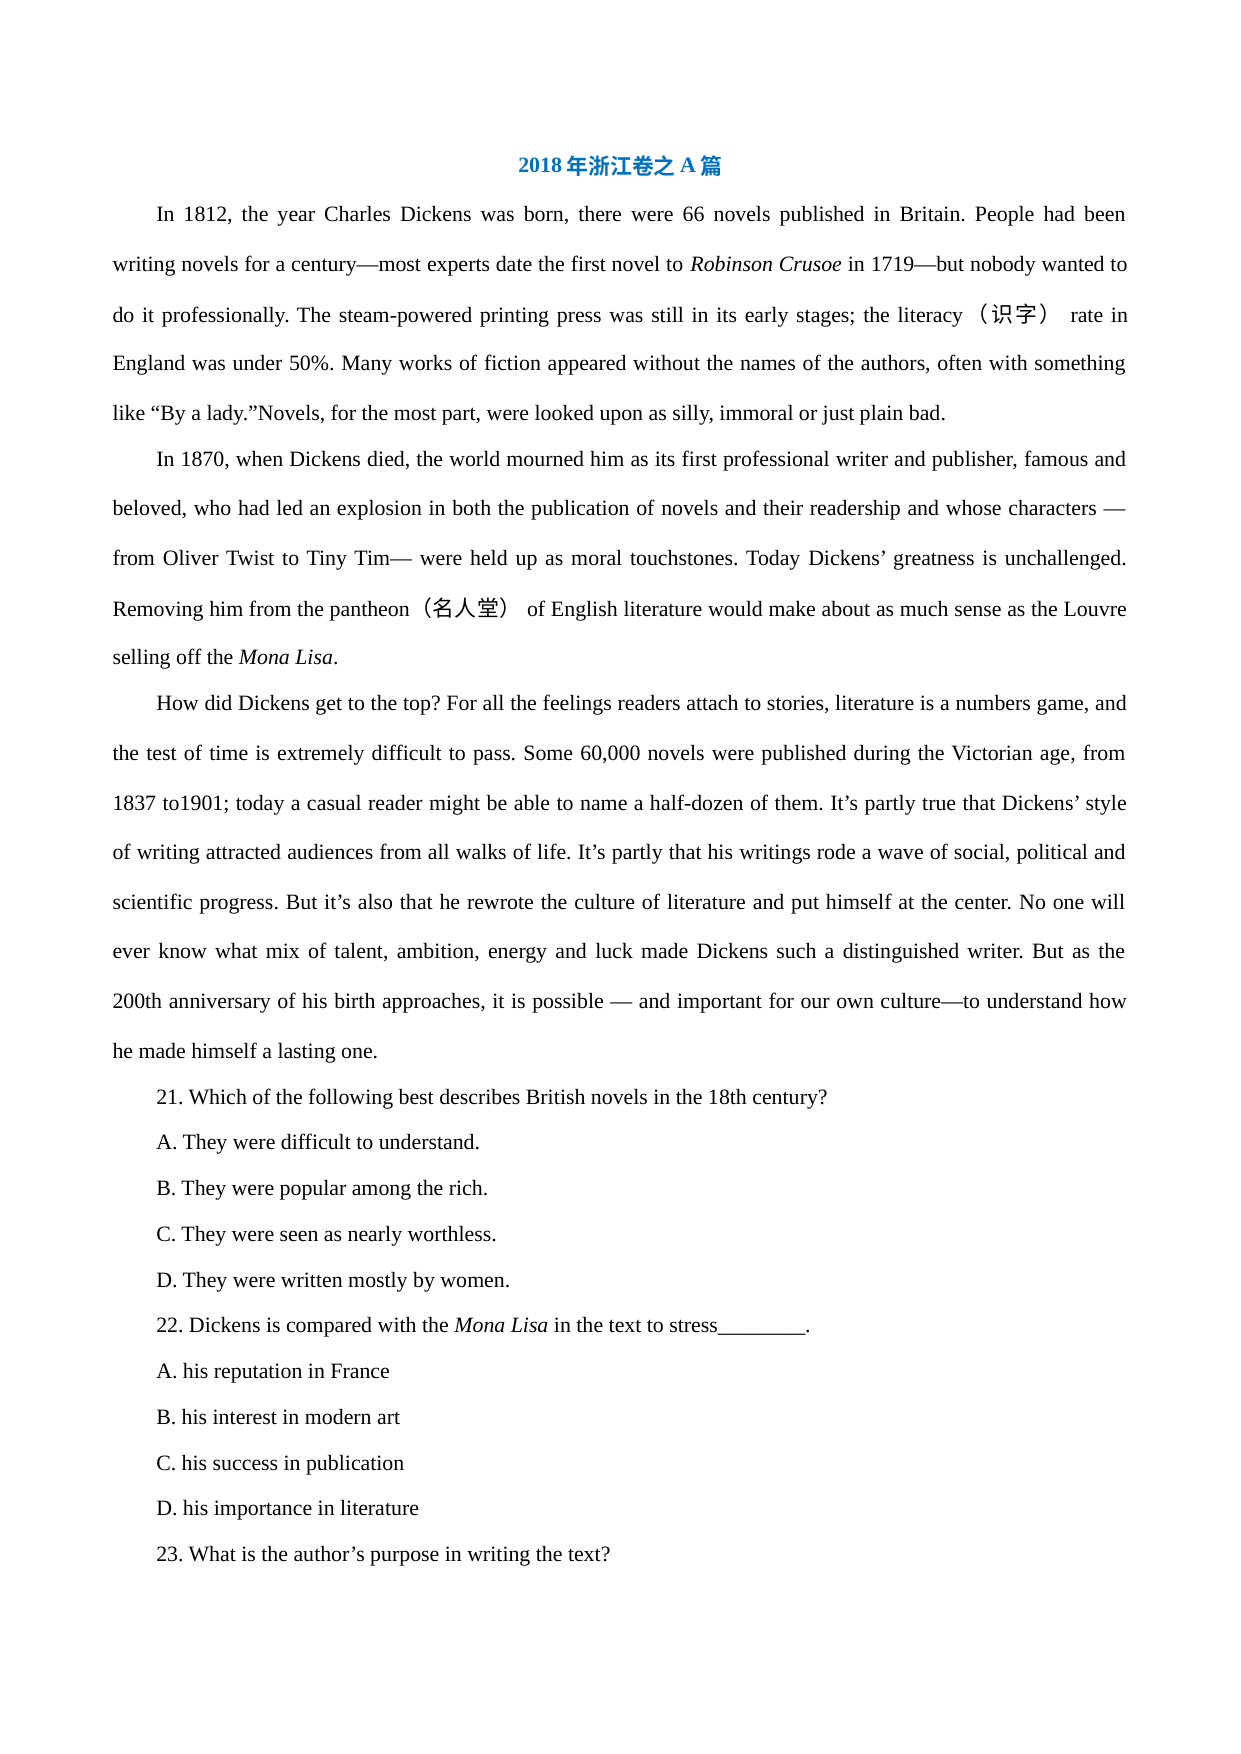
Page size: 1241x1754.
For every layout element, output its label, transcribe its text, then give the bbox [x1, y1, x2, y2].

text B. They were popular among the rich. [112, 1171, 1128, 1204]
text B. his interest in modern art [112, 1400, 1128, 1433]
text 22. Dickens is compared with the Mona Lisa in the text to stress________. [112, 1308, 1128, 1341]
text In 1812, the year Charles Dickens was born, there were 66 novels published in Britain. People had been writing novels for a century—most experts date the first novel to Robinson Crusoe in 1719—but nobody wanted to do it professionally. The steam-powered printing press was still in its early stages; the literacy（识字） rate in England was under 50%. Many works of fiction appeared without the names of the authors, often with something like “By a lady.”Novels, for the most part, were looked upon as silly, immoral or just plain bad. [112, 197, 1128, 429]
text In 1870, when Dickens died, the world mourned him as its first professional writer and publisher, famous and beloved, who had led an explosion in both the publication of novels and their readership and whose characters — from Oliver Twist to Tiny Tim— were held up as moral touchstones. Today Dickens’ greatness is unchallenged. Removing him from the pantheon（名人堂） of English literature would make about as much sense as the Louvre selling off the Mona Lisa. [112, 442, 1128, 673]
text 23. What is the author’s purpose in writing the text? [112, 1537, 1128, 1570]
text C. They were seen as nearly worthless. [112, 1217, 1128, 1250]
text D. They were written mostly by women. [112, 1263, 1128, 1296]
text How did Dickens get to the top? For all the feelings readers attach to stories, literature is a numbers game, and the test of time is extremely difficult to pass. Some 60,000 novels were published during the Victorian age, from 1837 to1901; today a casual reader might be able to name a half-dozen of them. It’s partly true that Dickens’ style of writing attracted audiences from all walks of life. It’s partly that his writings rode a wave of social, political and scientific progress. But it’s also that he rewrote the culture of literature and put himself at the center. No one will ever know what mix of talent, ambition, energy and luck made Dickens such a distinguished writer. But as the 200th anniversary of his birth approaches, it is possible — and important for our own culture—to understand how he made himself a lasting one. [112, 686, 1128, 1067]
text C. his success in publication [112, 1446, 1128, 1479]
text 2018年浙江卷之A篇 [112, 148, 1128, 181]
text D. his importance in literature [112, 1491, 1128, 1524]
text A. They were difficult to understand. [112, 1125, 1128, 1158]
text A. his reputation in France [112, 1354, 1128, 1387]
text 21. Which of the following best describes British novels in the 18th century? [112, 1080, 1128, 1113]
